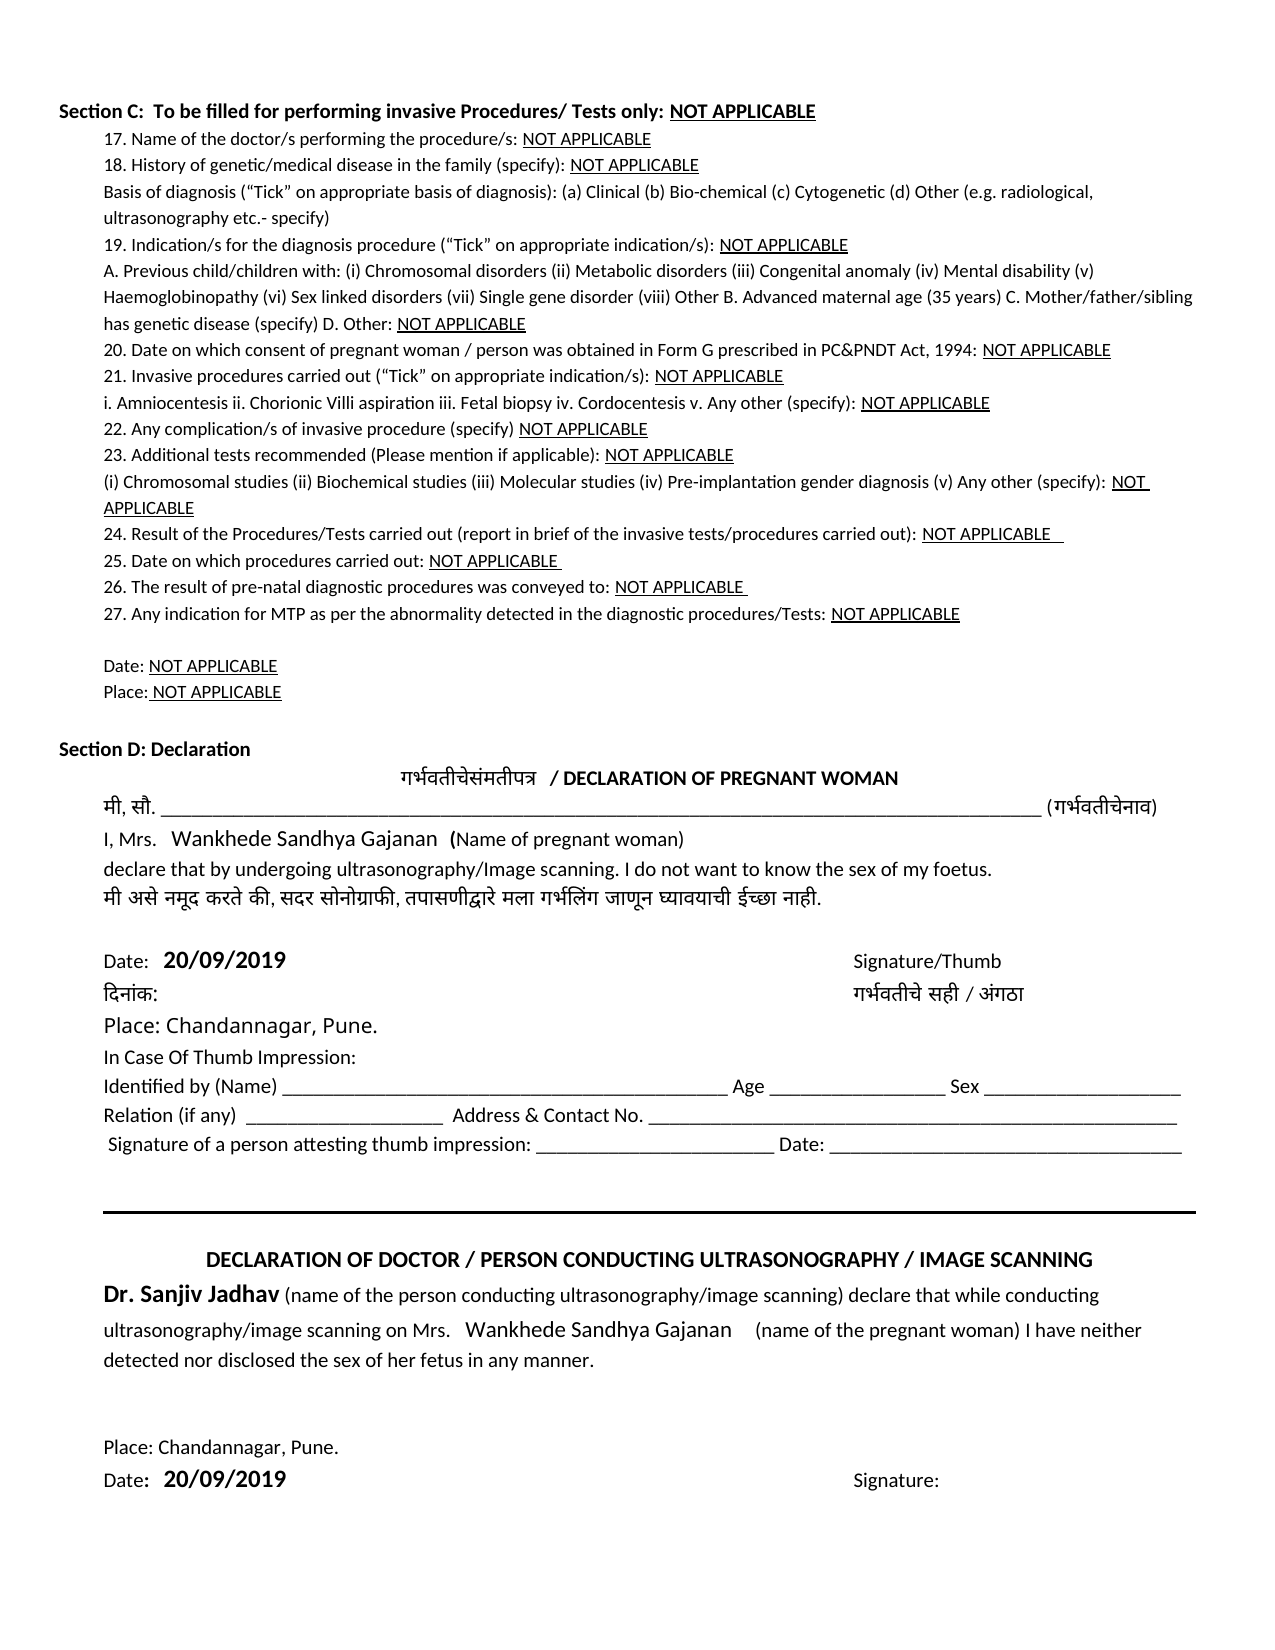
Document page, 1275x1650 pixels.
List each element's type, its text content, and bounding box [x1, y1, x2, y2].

text मी असे नमूद करते की, सदर सोनोग्राफी, तपासणीद्वारे मला गर्भलिंग जाणून घ्यावयाची ईच्छा नाही. [103, 885, 1196, 911]
text Identified by (Name) ___________________________________________ Age _________________ Sex ___________________ [103, 1073, 1196, 1098]
text 18. History of genetic/medical disease in the family (specify): NOT APPLICABLE [103, 154, 1196, 177]
text दिनांक: गर्भवतीचे सही / अंगठा [103, 979, 1196, 1007]
text Dr. Sanjiv Jadhav (name of the person conducting ultrasonography/image scanning) declare that while conducting ultrasonography/image scanning on Mrs. (name of the pregnant woman) I have neither detected nor disclosed the sex of her fetus in any manner. [103, 1278, 1196, 1372]
text 22. Any complication/s of invasive procedure (specify) NOT APPLICABLE [103, 417, 1196, 440]
text In Case Of Thumb Impression: [103, 1044, 1196, 1069]
text 20. Date on which consent of pregnant woman / person was obtained in Form G prescribed in PC&PNDT Act, 1994: NOT APPLICABLE [103, 338, 1196, 361]
text declare that by undergoing ultrasonography/Image scanning. I do not want to know the sex of my foetus. [103, 856, 1196, 882]
text Date: NOT APPLICABLE [103, 654, 1196, 677]
text मी, सौ. _____________________________________________________________________________________ (गर्भवतीचेनाव) [103, 794, 1196, 820]
text 21. Invasive procedures carried out (“Tick” on appropriate indication/s): NOT APPLICABLE [103, 364, 1196, 387]
text Basis of diagnosis (“Tick” on appropriate basis of diagnosis): (a) Clinical (b) Bio-chemical (c) Cytogenetic (d) Other (e.g. radiological, ultrasonography etc.- specify) [103, 180, 1196, 229]
text गर्भवतीचेसंमतीपत्र / DECLARATION OF PREGNANT WOMAN [103, 765, 1196, 791]
text A. Previous child/children with: (i) Chromosomal disorders (ii) Metabolic disorders (iii) Congenital anomaly (iv) Mental disability (v) Haemoglobinopathy (vi) Sex linked disorders (vii) Single gene disorder (viii) Other B. Advanced maternal age (35 years) C. Mother/father/sibling has genetic disease (specify) D. Other: NOT APPLICABLE [103, 259, 1196, 335]
text 17. Name of the doctor/s performing the procedure/s: NOT APPLICABLE [103, 127, 1196, 150]
text Date: Signature: [103, 1463, 1196, 1494]
text Signature of a person attesting thumb impression: _______________________ Date: __________________________________ [103, 1131, 1196, 1211]
text I, Mrs. (Name of pregnant woman) [103, 824, 1196, 852]
text 26. The result of pre-natal diagnostic procedures was conveyed to: NOT APPLICABLE [103, 575, 1196, 598]
text Section D: Declaration [59, 736, 1196, 762]
text Place: Chandannagar, Pune. [103, 1011, 1196, 1040]
text 27. Any indication for MTP as per the abnormality detected in the diagnostic procedures/Tests: NOT APPLICABLE [103, 602, 1196, 624]
text 24. Result of the Procedures/Tests carried out (report in brief of the invasive tests/procedures carried out): NOT APPLICABLE [103, 523, 1196, 546]
text i. Amniocentesis ii. Chorionic Villi aspiration iii. Fetal biopsy iv. Cordocentesis v. Any other (specify): NOT APPLICABLE [103, 391, 1196, 414]
text 23. Additional tests recommended (Please mention if applicable): NOT APPLICABLE [103, 443, 1196, 466]
text Place: Chandannagar, Pune. [103, 1434, 1196, 1459]
text Relation (if any) ___________________ Address & Contact No. ___________________________________________________ [103, 1102, 1196, 1128]
text Section C: To be filled for performing invasive Procedures/ Tests only: NOT APPLICABLE [0, 98, 1275, 123]
text (i) Chromosomal studies (ii) Biochemical studies (iii) Molecular studies (iv) Pre-implantation gender diagnosis (v) Any other (specify): NOT APPLICABLE [103, 470, 1196, 519]
text Date: Signature/Thumb [103, 944, 1196, 974]
text 19. Indication/s for the diagnosis procedure (“Tick” on appropriate indication/s): NOT APPLICABLE [103, 233, 1196, 256]
text 25. Date on which procedures carried out: NOT APPLICABLE [103, 549, 1196, 572]
text DECLARATION OF DOCTOR / PERSON CONDUCTING ULTRASONOGRAPHY / IMAGE SCANNING [103, 1246, 1196, 1273]
text Place: NOT APPLICABLE [103, 681, 1196, 704]
